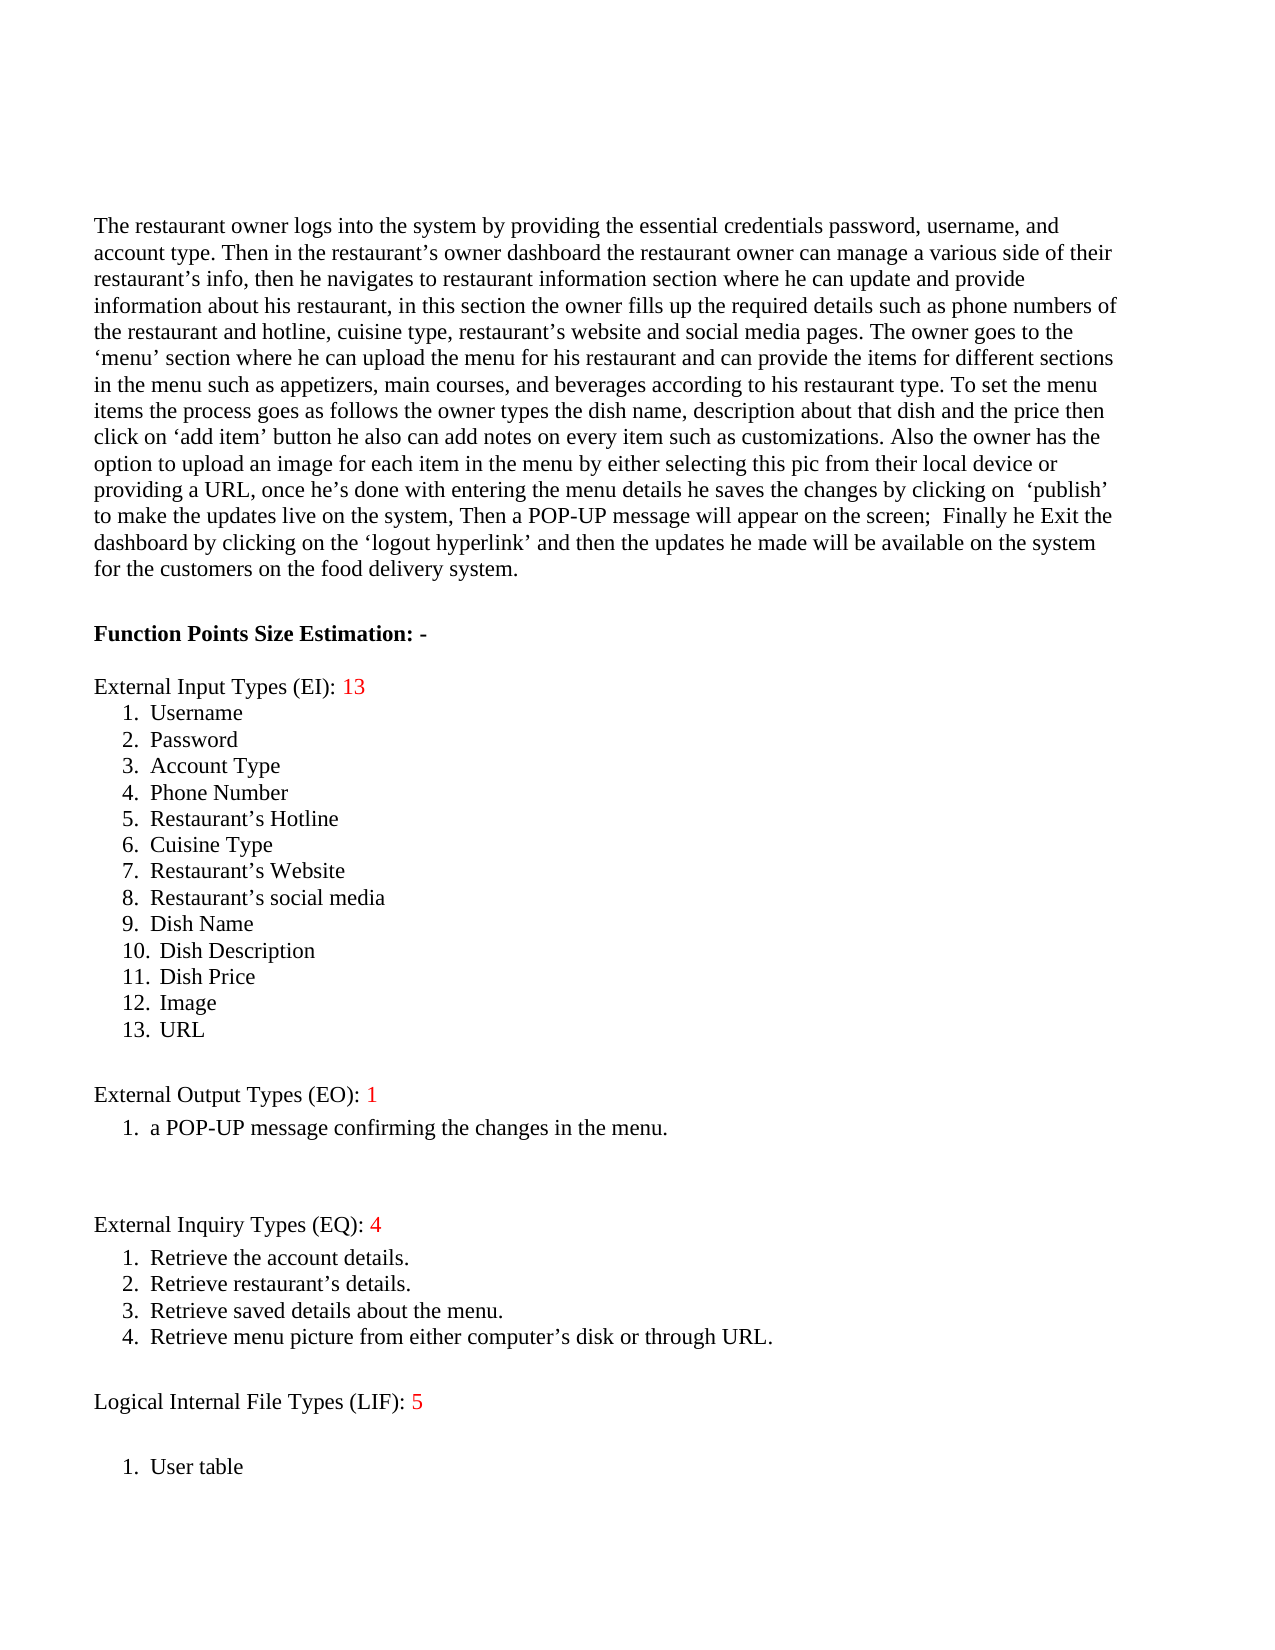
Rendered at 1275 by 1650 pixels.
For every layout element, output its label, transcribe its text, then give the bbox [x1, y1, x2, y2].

list Restaurant’s social media [122, 884, 1125, 910]
list Restaurant’s Hotline [122, 805, 1125, 831]
list Retrieve saved details about the menu. [122, 1297, 1125, 1323]
list Account Type [122, 752, 1125, 778]
list Dish Name [122, 910, 1125, 937]
text Logical Internal File Types (LIF): 5 [94, 1388, 1125, 1414]
list a POP-UP message confirming the changes in the menu. [122, 1113, 1125, 1140]
text External Output Types (EO): 1 [94, 1081, 1125, 1107]
list Dish Description [122, 937, 1125, 963]
list Restaurant’s Website [122, 858, 1125, 884]
list Retrieve restaurant’s details. [122, 1270, 1125, 1297]
list External Input Types (EI): 13 [94, 673, 1125, 699]
list URL [122, 1016, 1125, 1042]
list User table [122, 1453, 1125, 1480]
list Function Points Size Estimation: - [94, 620, 1125, 647]
list Retrieve menu picture from either computer’s disk or through URL. [122, 1323, 1125, 1349]
text The restaurant owner logs into the system by providing the essential credentials password, username, and account type. Then in the restaurant’s owner dashboard the restaurant owner can manage a various side of their restaurant’s info, then he navigates to restaurant information section where he can update and provide information about his restaurant, in this section the owner fills up the required details such as phone numbers of the restaurant and hotline, cuisine type, restaurant’s website and social media pages. The owner goes to the ‘menu’ section where he can upload the menu for his restaurant and can provide the items for different sections in the menu such as appetizers, main courses, and beverages according to his restaurant type. To set the menu items the process goes as follows the owner types the dish name, description about that dish and the price then click on ‘add item’ button he also can add notes on every item such as customizations. Also the owner has the option to upload an image for each item in the menu by either selecting this pic from their local device or providing a URL, once he’s done with entering the menu details he saves the changes by clicking on ‘publish’ to make the updates live on the system, Then a POP-UP message will appear on the screen; Finally he Exit the dashboard by clicking on the ‘logout hyperlink’ and then the updates he made will be available on the system for the customers on the food delivery system. [94, 213, 1125, 582]
list Password [122, 726, 1125, 752]
list Retrieve the account details. [122, 1244, 1125, 1270]
list Phone Number [122, 778, 1125, 805]
text External Inquiry Types (EQ): 4 [94, 1211, 1125, 1238]
list Image [122, 989, 1125, 1016]
list Dish Price [122, 963, 1125, 989]
list Cuisine Type [122, 831, 1125, 858]
list Username [122, 699, 1125, 726]
